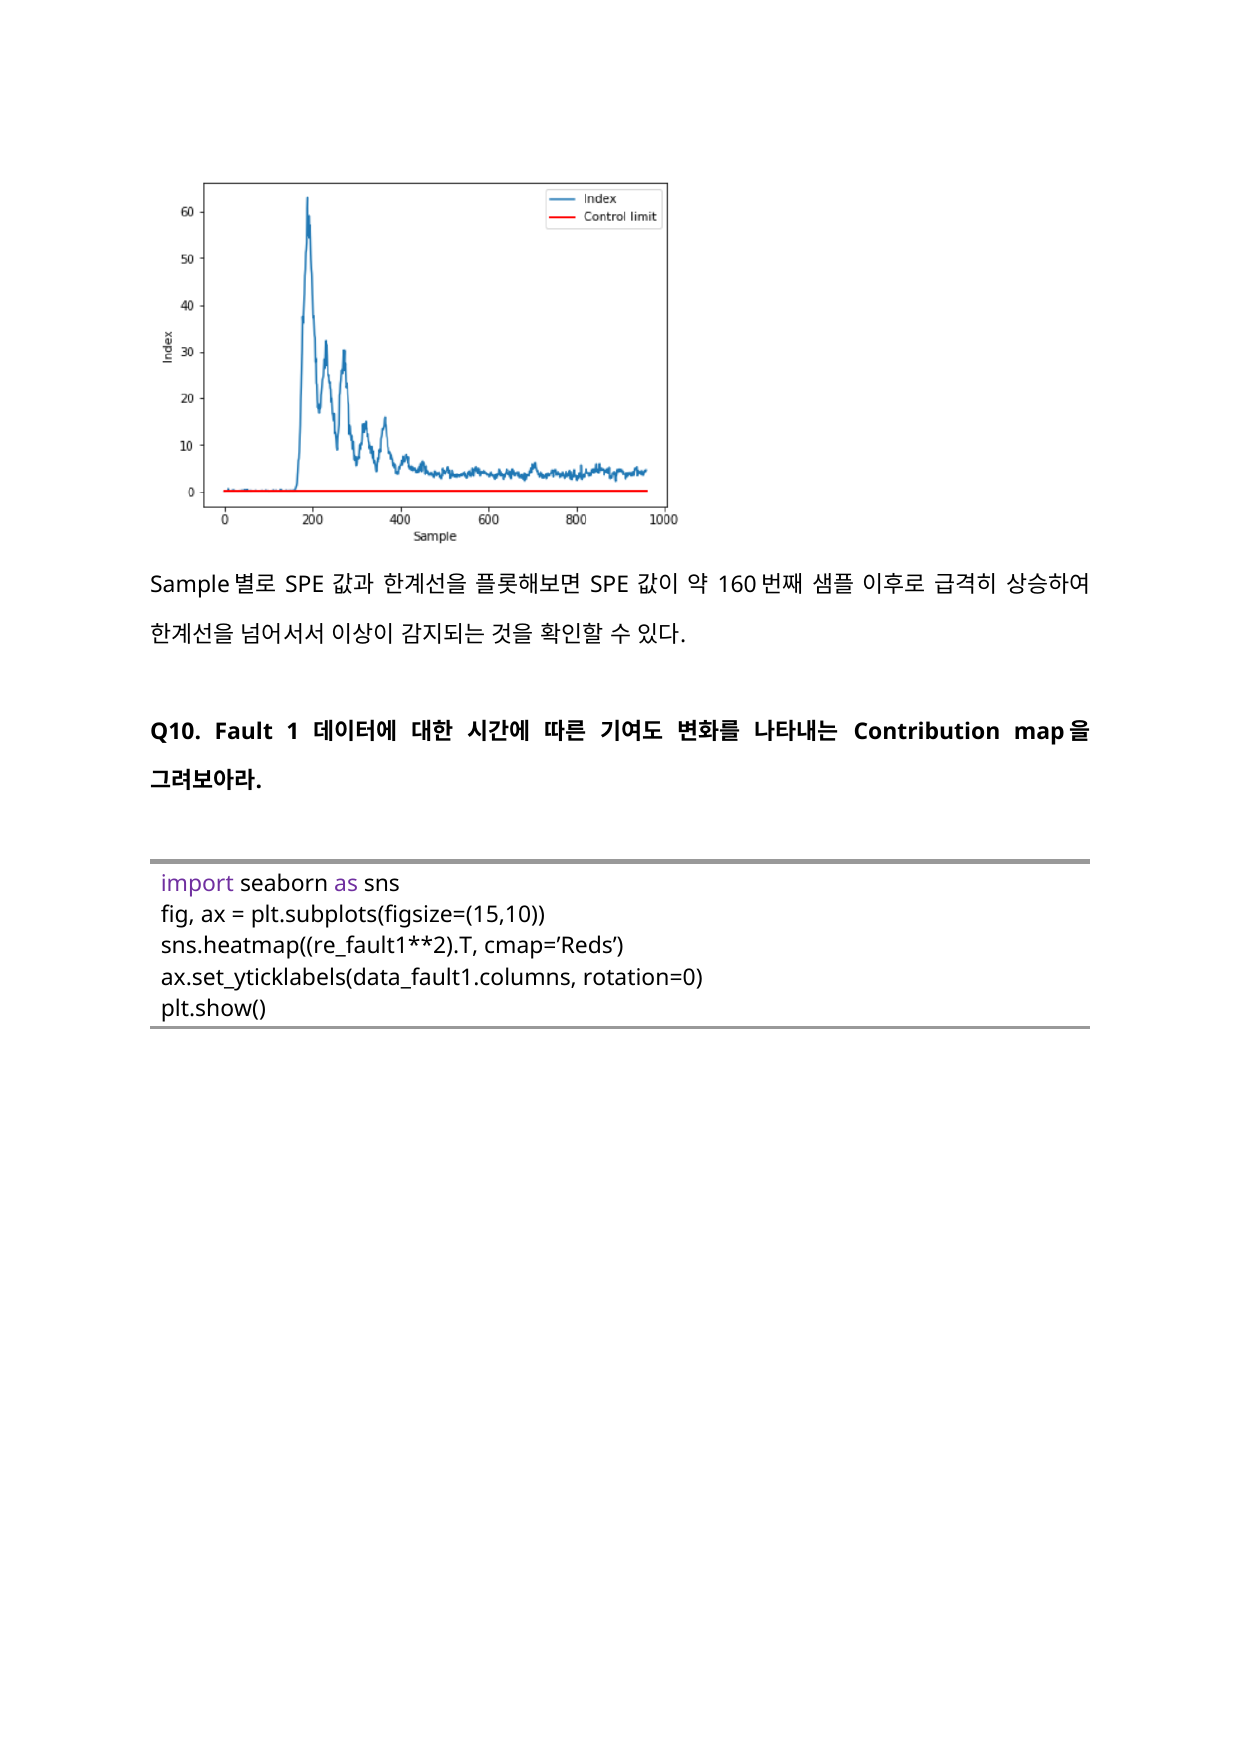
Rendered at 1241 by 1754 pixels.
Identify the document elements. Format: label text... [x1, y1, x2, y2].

text Sample별로 SPE 값과 한계선을 플롯해보면 SPE 값이 약 160번째 샘플 이후로 급격히 상승하여 한계선을 넘어서서 이상이 감지되는 것을 확인할 수 있다. [150, 566, 1090, 649]
text Q10. Fault 1 데이터에 대한 시간에 따른 기여도 변화를 나타내는 Contribution map을 그려보아라. [150, 712, 1090, 796]
picture [150, 177, 684, 552]
table_header import seaborn as sns fig, ax = plt.subplots(figsize=(15,10)) sns.heatmap((re_fault1**2).T, cmap=’Reds’) ax.set_yticklabels(data_fault1.columns, rotation=0) plt.show() [150, 864, 1090, 1026]
